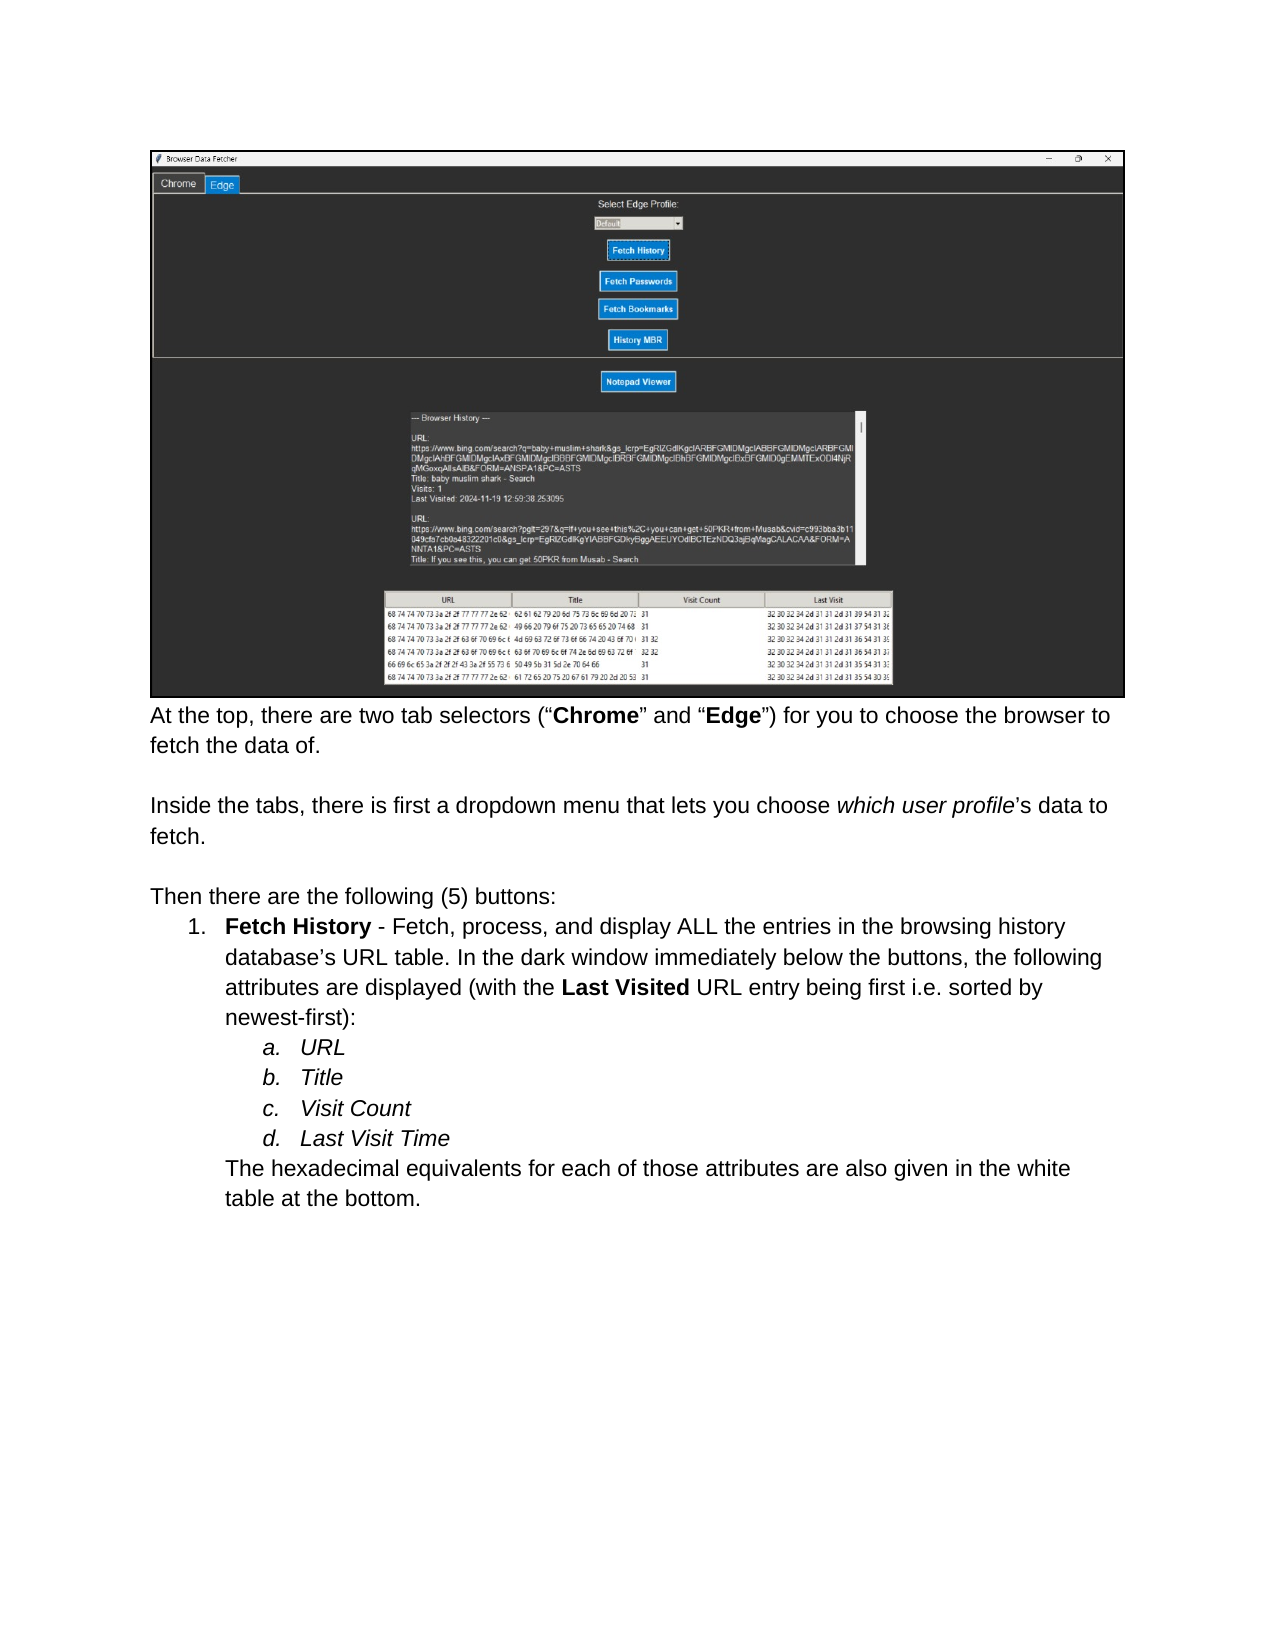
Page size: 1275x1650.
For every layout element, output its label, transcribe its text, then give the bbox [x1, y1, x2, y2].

text The hexadecimal equivalents for each of those attributes are also given in the white table at the bottom. [225, 1155, 1125, 1211]
list Fetch History - Fetch, process, and display ALL the entries in the browsing history database’s URL table. In the dark window immediately below the buttons, the following attributes are displayed (with the Last Visited URL entry being first i.e. sorted by newest-first): [187, 913, 1125, 1030]
picture [152, 152, 1123, 696]
text Inside the tabs, there is first a dropdown menu that lets you choose which user profile’s data to fetch. [150, 792, 1125, 849]
text Then there are the following (5) buttons: [150, 883, 1125, 909]
text At the top, there are two tab selectors (“Chrome” and “Edge”) for you to choose the browser to fetch the data of. [150, 702, 1125, 758]
list Last Visit Time [262, 1125, 1125, 1151]
list URL [262, 1034, 1125, 1060]
list Title [262, 1064, 1125, 1091]
list Visit Count [262, 1094, 1125, 1121]
